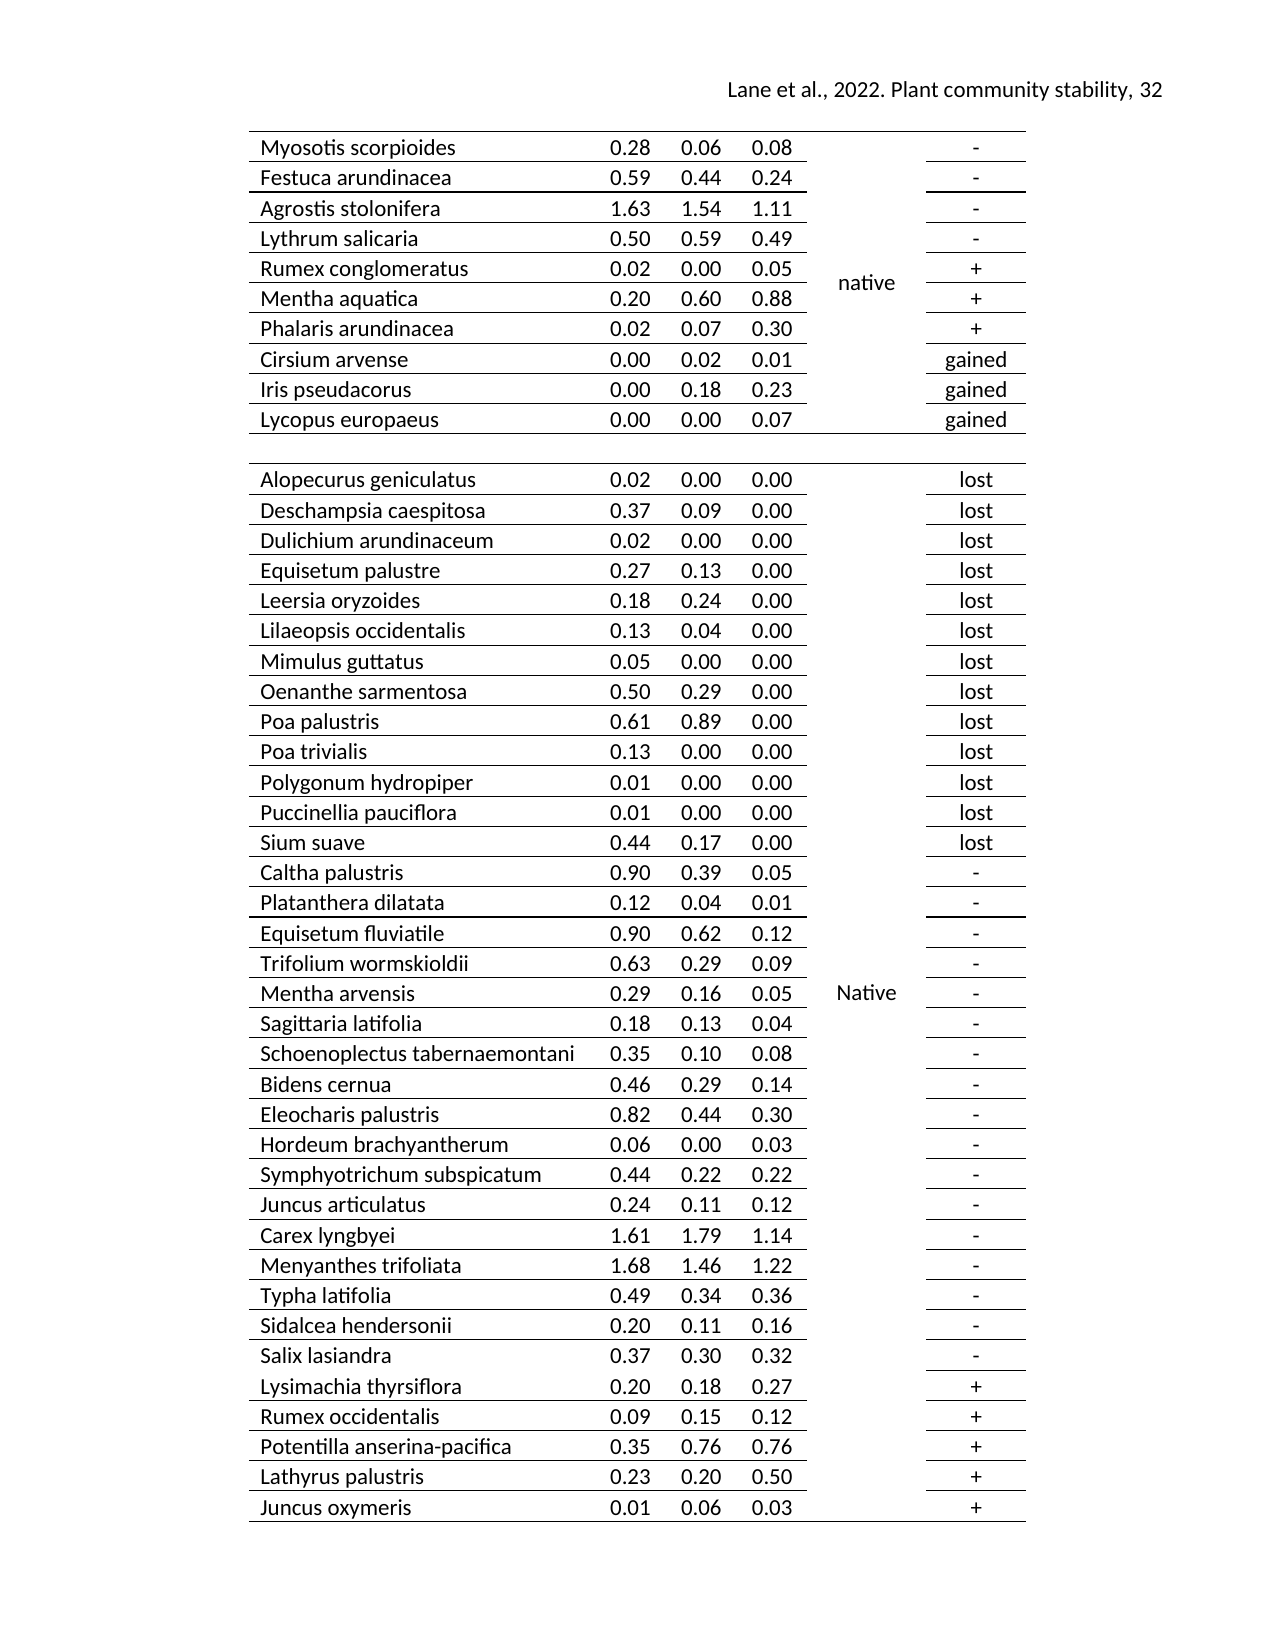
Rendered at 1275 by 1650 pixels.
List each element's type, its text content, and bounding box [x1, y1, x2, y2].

table_cell Iris pseudacorus [249, 374, 595, 403]
table_cell Deschampsia caespitosa [249, 495, 595, 524]
table_cell 0.07 [736, 404, 807, 433]
table_cell Bidens cernua [249, 1069, 595, 1098]
table_cell - [926, 1159, 1026, 1188]
table_cell 0.30 [736, 1099, 807, 1128]
table_cell Platanthera dilatata [249, 887, 595, 916]
table_cell 0.13 [666, 1008, 736, 1037]
table_cell Phalaris arundinacea [249, 313, 595, 342]
table_cell 1.54 [666, 193, 736, 222]
table_cell 0.89 [666, 706, 736, 735]
table_cell lost [926, 585, 1026, 614]
table_cell Eleocharis palustris [249, 1099, 595, 1128]
table_cell 0.15 [666, 1401, 736, 1430]
table_cell 0.04 [666, 615, 736, 644]
table_cell 0.18 [666, 374, 736, 403]
table_cell 0.00 [666, 404, 736, 433]
table_cell 0.90 [595, 857, 666, 886]
table_cell - [926, 193, 1026, 222]
table_cell 0.32 [736, 1340, 807, 1369]
table_cell 1.11 [736, 193, 807, 222]
table_cell 0.08 [736, 132, 807, 161]
table_cell Lycopus europaeus [249, 404, 595, 433]
table_cell 0.05 [736, 978, 807, 1007]
table_cell 0.16 [666, 978, 736, 1007]
table_cell 0.23 [736, 374, 807, 403]
table_cell 1.14 [736, 1220, 807, 1249]
table_cell 0.59 [666, 223, 736, 252]
table_cell Carex lyngbyei [249, 1220, 595, 1249]
table_cell 0.00 [666, 766, 736, 796]
table_cell 0.09 [736, 948, 807, 977]
table_cell 0.01 [595, 1491, 666, 1521]
table_cell 0.39 [666, 857, 736, 886]
table_cell 0.14 [736, 1069, 807, 1098]
table_cell 0.05 [736, 253, 807, 282]
table_cell [807, 434, 926, 463]
table_cell [249, 434, 595, 463]
table_cell lost [926, 827, 1026, 856]
table_cell Polygonum hydropiper [249, 766, 595, 796]
table_cell + [926, 313, 1026, 342]
table_cell 0.00 [736, 797, 807, 826]
table_cell Puccinellia pauciflora [249, 797, 595, 826]
table_cell 0.00 [736, 525, 807, 554]
table_cell 0.12 [736, 918, 807, 947]
table_cell [926, 434, 1026, 463]
table_cell 0.82 [595, 1099, 666, 1128]
table_cell + [926, 253, 1026, 282]
table_cell - [926, 1038, 1026, 1067]
table_cell 0.18 [666, 1370, 736, 1400]
table_cell 0.00 [595, 404, 666, 433]
table_cell 0.08 [736, 1038, 807, 1067]
table_cell - [926, 162, 1026, 191]
table_cell Schoenoplectus tabernaemontani [249, 1038, 595, 1067]
table_cell Potentilla anserina-pacifica [249, 1431, 595, 1460]
table_cell 0.76 [736, 1431, 807, 1460]
table_cell 0.20 [595, 283, 666, 312]
table_cell 0.00 [595, 344, 666, 373]
table_cell 0.00 [666, 464, 736, 493]
table_cell lost [926, 615, 1026, 644]
table_cell - [926, 1099, 1026, 1128]
table_cell 0.11 [666, 1189, 736, 1218]
table_cell 0.24 [595, 1189, 666, 1218]
table_cell 0.27 [736, 1370, 807, 1400]
table_cell Cirsium arvense [249, 344, 595, 373]
table_cell Juncus oxymeris [249, 1491, 595, 1521]
table_cell 0.02 [595, 525, 666, 554]
table_cell 0.90 [595, 918, 666, 947]
table_cell 0.22 [736, 1159, 807, 1188]
table_cell 0.00 [736, 495, 807, 524]
table_cell 0.61 [595, 706, 666, 735]
table_cell 0.44 [595, 827, 666, 856]
table_cell 0.02 [595, 253, 666, 282]
table_cell lost [926, 797, 1026, 826]
table_cell Juncus articulatus [249, 1189, 595, 1218]
table_cell 0.01 [736, 344, 807, 373]
table_cell Trifolium wormskioldii [249, 948, 595, 977]
table_cell 0.12 [736, 1189, 807, 1218]
table_cell - [926, 978, 1026, 1007]
table_cell Alopecurus geniculatus [249, 464, 595, 493]
table_cell 0.10 [666, 1038, 736, 1067]
table_cell - [926, 918, 1026, 947]
table_cell 0.00 [666, 736, 736, 765]
table_cell [666, 434, 736, 463]
table_cell Lathyrus palustris [249, 1461, 595, 1490]
table_cell 0.00 [666, 525, 736, 554]
table_cell Sidalcea hendersonii [249, 1310, 595, 1339]
table_cell 0.11 [666, 1310, 736, 1339]
table_cell 0.00 [736, 555, 807, 584]
table_cell 0.27 [595, 555, 666, 584]
table_cell Rumex conglomeratus [249, 253, 595, 282]
table_cell 0.01 [736, 887, 807, 916]
table_cell 0.20 [595, 1370, 666, 1400]
table_cell lost [926, 736, 1026, 765]
table_cell 0.50 [736, 1461, 807, 1490]
table_cell 0.88 [736, 283, 807, 312]
table_cell lost [926, 676, 1026, 705]
table_cell 0.05 [595, 646, 666, 675]
table_cell 0.35 [595, 1038, 666, 1067]
table_cell + [926, 1401, 1026, 1430]
table_cell Hordeum brachyantherum [249, 1129, 595, 1158]
table_cell gained [926, 374, 1026, 403]
table_cell 1.68 [595, 1250, 666, 1279]
table_cell 1.63 [595, 193, 666, 222]
table_cell lost [926, 766, 1026, 796]
table_cell Leersia oryzoides [249, 585, 595, 614]
table_cell 0.00 [736, 676, 807, 705]
table_cell Lilaeopsis occidentalis [249, 615, 595, 644]
table_cell 0.49 [736, 223, 807, 252]
table_cell 0.07 [666, 313, 736, 342]
table_cell 0.09 [666, 495, 736, 524]
table_cell 0.28 [595, 132, 666, 161]
table_cell 0.05 [736, 857, 807, 886]
table_cell - [926, 857, 1026, 886]
table_cell lost [926, 525, 1026, 554]
table_cell 0.35 [595, 1431, 666, 1460]
table_cell 0.04 [666, 887, 736, 916]
table_cell Non-native [807, 132, 926, 433]
table_cell Rumex occidentalis [249, 1401, 595, 1430]
table_cell 0.62 [666, 918, 736, 947]
table_cell 0.37 [595, 495, 666, 524]
table_cell Native [807, 464, 926, 1521]
table_cell 0.30 [666, 1340, 736, 1369]
table_cell 0.12 [595, 887, 666, 916]
table_cell - [926, 1340, 1026, 1369]
table_cell 0.01 [595, 797, 666, 826]
table_cell Salix lasiandra [249, 1340, 595, 1369]
table_cell 0.00 [736, 766, 807, 796]
table_cell - [926, 1008, 1026, 1037]
table_cell - [926, 1310, 1026, 1339]
table_cell - [926, 223, 1026, 252]
table_cell 0.20 [666, 1461, 736, 1490]
table_cell 0.00 [666, 646, 736, 675]
table_cell 0.17 [666, 827, 736, 856]
table_cell 0.00 [666, 797, 736, 826]
table_cell 0.00 [736, 585, 807, 614]
table_cell 0.29 [666, 948, 736, 977]
table_cell + [926, 1371, 1026, 1400]
table_cell 0.18 [595, 1008, 666, 1037]
table_cell lost [926, 495, 1026, 524]
table_cell - [926, 887, 1026, 916]
table_cell - [926, 1280, 1026, 1309]
table_cell 0.30 [736, 313, 807, 342]
table_cell 0.00 [736, 706, 807, 735]
table_cell 0.37 [595, 1340, 666, 1369]
table_cell 1.61 [595, 1220, 666, 1249]
table_cell [595, 434, 666, 463]
table_cell + [926, 283, 1026, 312]
table_cell Poa trivialis [249, 736, 595, 765]
table_cell 0.46 [595, 1069, 666, 1098]
table_cell 0.24 [736, 162, 807, 191]
table_cell 0.29 [595, 978, 666, 1007]
table_cell 0.13 [666, 555, 736, 584]
table_cell Festuca arundinacea [249, 162, 595, 191]
table_cell 0.03 [736, 1491, 807, 1521]
table_cell - [926, 1220, 1026, 1249]
table_cell Mentha aquatica [249, 283, 595, 312]
table_cell 0.01 [595, 766, 666, 796]
table_cell 0.00 [666, 253, 736, 282]
table_cell 0.44 [595, 1159, 666, 1188]
table_cell 1.46 [666, 1250, 736, 1279]
table_cell - [926, 1189, 1026, 1218]
table_cell 0.36 [736, 1280, 807, 1309]
table_cell 0.00 [736, 827, 807, 856]
table_cell 0.24 [666, 585, 736, 614]
table_cell Sagittaria latifolia [249, 1008, 595, 1037]
table_cell 0.50 [595, 676, 666, 705]
table_cell lost [926, 555, 1026, 584]
table_cell 0.49 [595, 1280, 666, 1309]
table_cell 0.23 [595, 1461, 666, 1490]
table_cell 0.06 [595, 1129, 666, 1158]
table_cell + [926, 1431, 1026, 1460]
table_cell Equisetum palustre [249, 555, 595, 584]
table_cell 0.13 [595, 615, 666, 644]
table_cell 0.29 [666, 1069, 736, 1098]
table_cell 0.04 [736, 1008, 807, 1037]
table_cell 0.00 [736, 646, 807, 675]
table_cell Menyanthes trifoliata [249, 1250, 595, 1279]
table_cell Lythrum salicaria [249, 223, 595, 252]
table_cell 0.00 [595, 374, 666, 403]
table_cell 0.06 [666, 1491, 736, 1521]
table_cell [736, 434, 807, 463]
table_cell 0.02 [595, 313, 666, 342]
table_cell 1.22 [736, 1250, 807, 1279]
table_cell - [926, 1250, 1026, 1279]
table_cell 0.22 [666, 1159, 736, 1188]
table_cell - [926, 1069, 1026, 1098]
table_cell 0.02 [666, 344, 736, 373]
table_cell Poa palustris [249, 706, 595, 735]
table_cell 0.34 [666, 1280, 736, 1309]
table_cell 0.16 [736, 1310, 807, 1339]
table_cell gained [926, 344, 1026, 373]
table_cell - [926, 132, 1026, 161]
table_cell Oenanthe sarmentosa [249, 676, 595, 705]
table_cell - [926, 948, 1026, 977]
table_cell 0.09 [595, 1401, 666, 1430]
table_cell 0.00 [736, 464, 807, 493]
table_cell 0.20 [595, 1310, 666, 1339]
table_cell 0.00 [666, 1129, 736, 1158]
table_cell 0.63 [595, 948, 666, 977]
table_cell 1.79 [666, 1220, 736, 1249]
table_cell Myosotis scorpioides [249, 132, 595, 161]
table_cell 0.44 [666, 162, 736, 191]
table_cell 0.29 [666, 676, 736, 705]
table_cell 0.00 [736, 736, 807, 765]
table_cell + [926, 1491, 1026, 1521]
table_cell 0.50 [595, 223, 666, 252]
table_cell Caltha palustris [249, 857, 595, 886]
table_cell 0.18 [595, 585, 666, 614]
table_cell Typha latifolia [249, 1280, 595, 1309]
table_cell 0.59 [595, 162, 666, 191]
table_cell 0.13 [595, 736, 666, 765]
table_cell 0.00 [736, 615, 807, 644]
table_cell 0.06 [666, 132, 736, 161]
table_cell Mimulus guttatus [249, 646, 595, 675]
table_cell lost [926, 464, 1026, 493]
table_cell 0.02 [595, 464, 666, 493]
table_cell Symphyotrichum subspicatum [249, 1159, 595, 1188]
table_cell Dulichium arundinaceum [249, 525, 595, 554]
table_cell 0.03 [736, 1129, 807, 1158]
table_cell lost [926, 706, 1026, 735]
table_cell 0.60 [666, 283, 736, 312]
table_cell Mentha arvensis [249, 978, 595, 1007]
table_cell - [926, 1129, 1026, 1158]
table_cell 0.12 [736, 1401, 807, 1430]
table_cell Lysimachia thyrsiflora [249, 1370, 595, 1400]
table_cell Agrostis stolonifera [249, 193, 595, 222]
table_cell lost [926, 646, 1026, 675]
table_cell gained [926, 404, 1026, 433]
table_cell 0.76 [666, 1431, 736, 1460]
table_cell Equisetum fluviatile [249, 918, 595, 947]
table_cell + [926, 1461, 1026, 1490]
table_cell 0.44 [666, 1099, 736, 1128]
table_cell Sium suave [249, 827, 595, 856]
